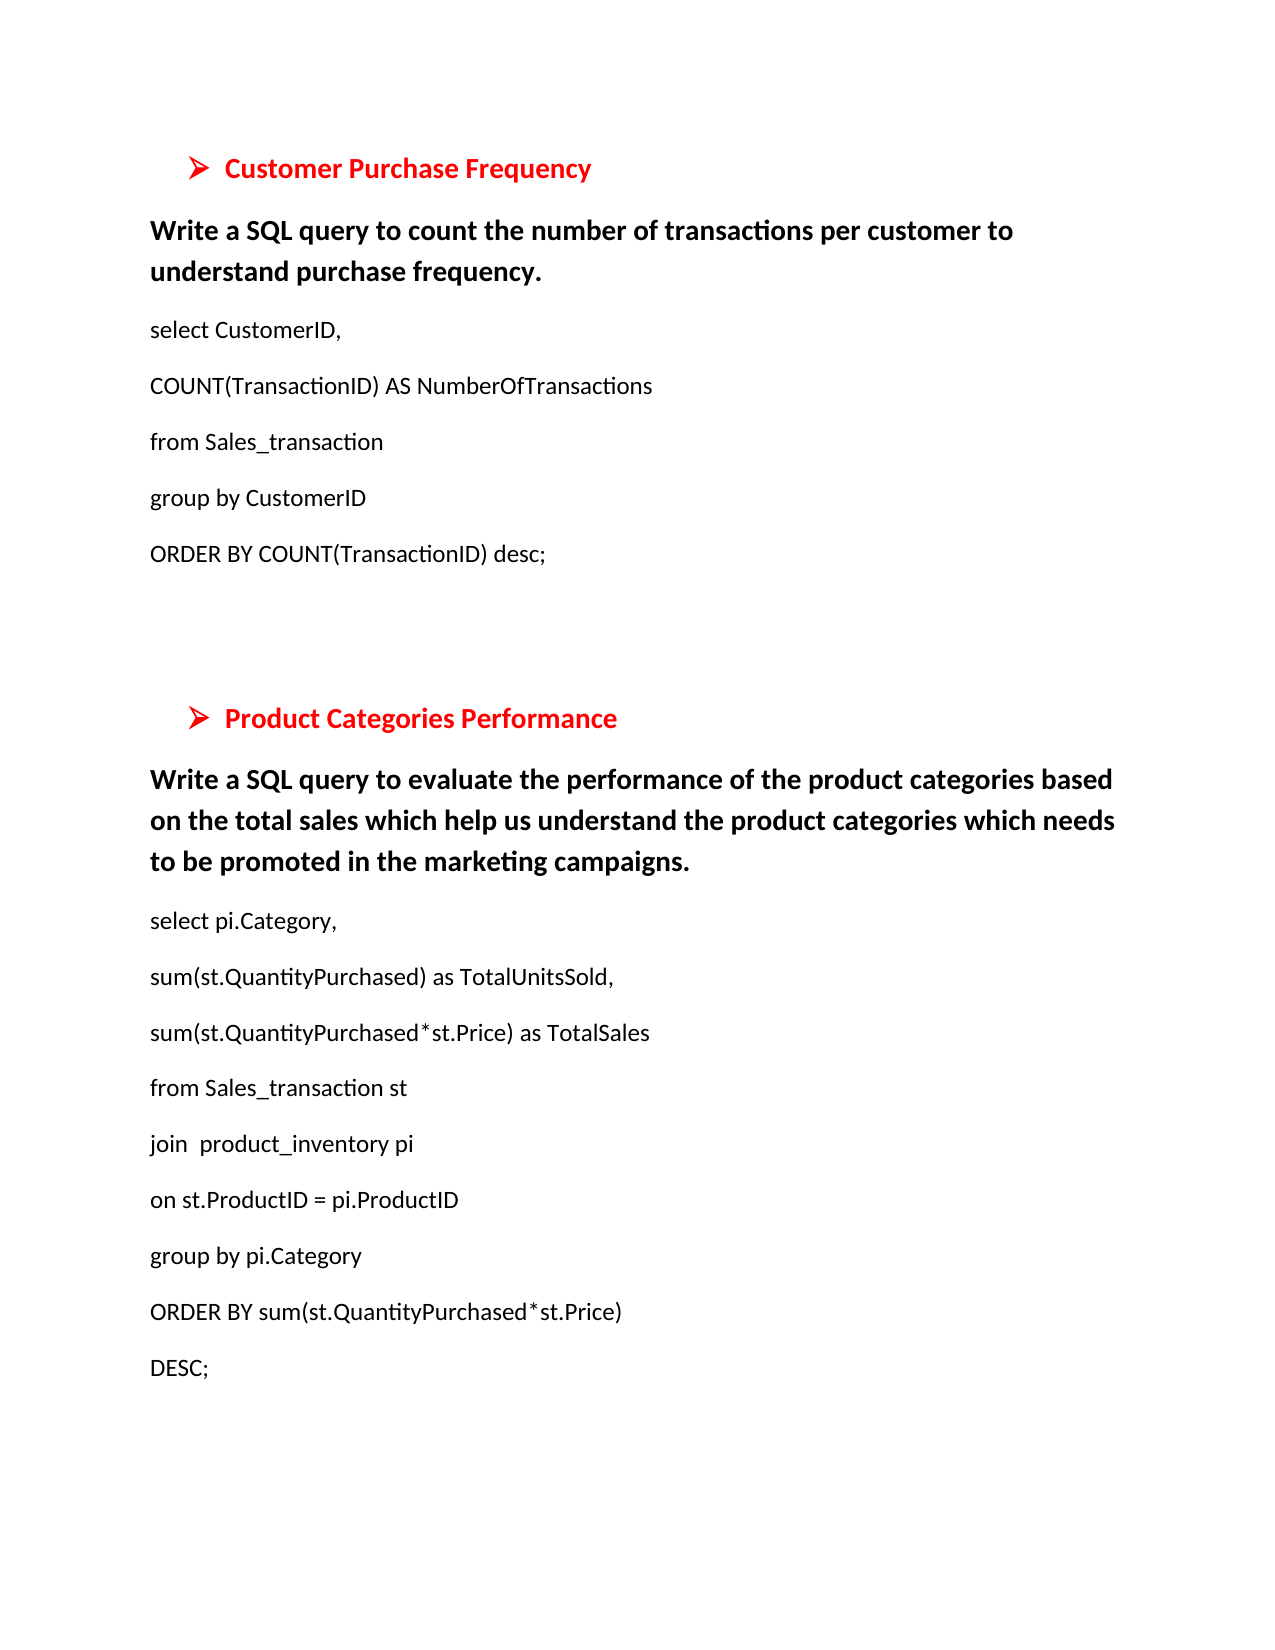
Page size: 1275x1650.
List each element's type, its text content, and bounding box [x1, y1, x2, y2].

text Write a SQL query to count the number of transactions per customer to understand purchase frequency. [150, 212, 1125, 288]
text from Sales_transaction [150, 426, 1125, 457]
text Write a SQL query to evaluate the performance of the product categories based on the total sales which help us understand the product categories which needs to be promoted in the marketing campaigns. [150, 761, 1125, 879]
text sum(st.QuantityPurchased*st.Price) as TotalSales [150, 1017, 1125, 1047]
text ORDER BY COUNT(TransactionID) desc; [150, 538, 1125, 568]
text select pi.Category, [150, 905, 1125, 936]
text select CustomerID, [150, 314, 1125, 345]
text DESC; [150, 1352, 1125, 1382]
text group by CustomerID [150, 482, 1125, 512]
text on st.ProductID = pi.ProductID [150, 1184, 1125, 1215]
list Product Categories Performance [187, 700, 1125, 735]
text ORDER BY sum(st.QuantityPurchased*st.Price) [150, 1296, 1125, 1326]
list Customer Purchase Frequency [187, 150, 1125, 186]
text group by pi.Category [150, 1240, 1125, 1271]
text sum(st.QuantityPurchased) as TotalUnitsSold, [150, 961, 1125, 991]
text COUNT(TransactionID) AS NumberOfTransactions [150, 370, 1125, 401]
text join product_inventory pi [150, 1128, 1125, 1159]
text from Sales_transaction st [150, 1073, 1125, 1103]
